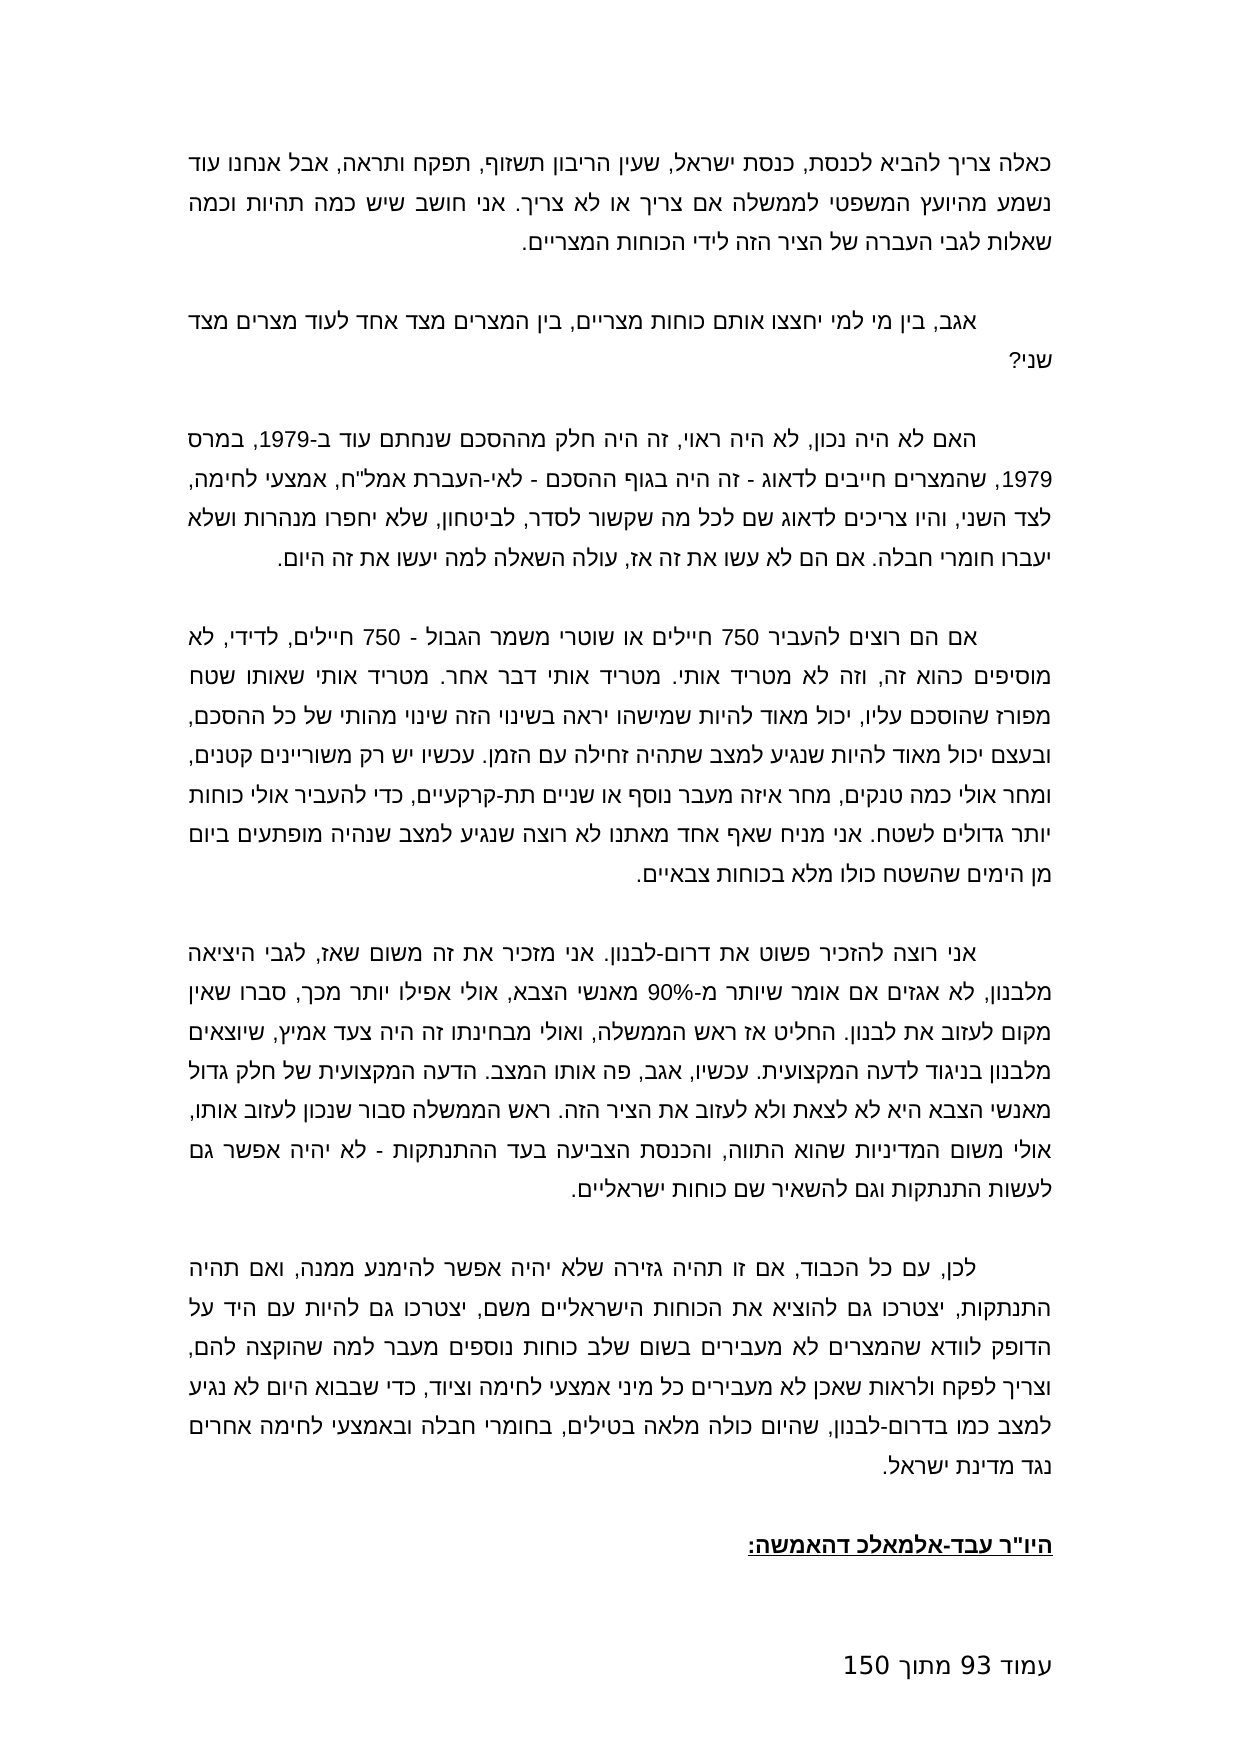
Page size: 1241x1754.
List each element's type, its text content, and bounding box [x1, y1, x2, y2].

text לכן, עם כל הכבוד, אם זו תהיה גזירה שלא יהיה אפשר להימנע ממנה, ואם תהיה התנתקות, יצטרכו גם להוציא את הכוחות הישראליים משם, יצטרכו גם להיות עם היד על הדופק לוודא שהמצרים לא מעבירים בשום שלב כוחות נוספים מעבר למה שהוקצה להם, וצריך לפקח ולראות שאכן לא מעבירים כל מיני אמצעי לחימה וציוד, כדי שבבוא היום לא נגיע למצב כמו בדרום-לבנון, שהיום כולה מלאה בטילים, בחומרי חבלה ובאמצעי לחימה אחרים נגד מדינת ישראל. [187, 1255, 1053, 1479]
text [187, 150, 1053, 255]
text אם הם רוצים להעביר 750 חיילים או שוטרי משמר הגבול - 750 חיילים, לדידי, לא מוסיפים כהוא זה, וזה לא מטריד אותי. מטריד אותי דבר אחר. מטריד אותי שאותו שטח מפורז שהוסכם עליו, יכול מאוד להיות שמישהו יראה בשינוי הזה שינוי מהותי של כל ההסכם, ובעצם יכול מאוד להיות שנגיע למצב שתהיה זחילה עם הזמן. עכשיו יש רק משוריינים קטנים, ומחר אולי כמה טנקים, מחר איזה מעבר נוסף או שניים תת-קרקעיים, כדי להעביר אולי כוחות יותר גדולים לשטח. אני מניח שאף אחד מאתנו לא רוצה שנגיע למצב שנהיה מופתעים ביום מן הימים שהשטח כולו מלא בכוחות צבאיים. [187, 624, 1053, 887]
text אני רוצה להזכיר פשוט את דרום-לבנון. אני מזכיר את זה משום שאז, לגבי היציאה מלבנון, לא אגזים אם אומר שיותר מ-90% מאנשי הצבא, אולי אפילו יותר מכך, סברו שאין מקום לעזוב את לבנון. החליט אז ראש הממשלה, ואולי מבחינתו זה היה צעד אמיץ, שיוצאים מלבנון בניגוד לדעה המקצועית. עכשיו, אגב, פה אותו המצב. הדעה המקצועית של חלק גדול מאנשי הצבא היא לא לצאת ולא לעזוב את הציר הזה. ראש הממשלה סבור שנכון לעזוב אותו, אולי משום המדיניות שהוא התווה, והכנסת הצביעה בעד ההתנתקות - לא יהיה אפשר גם לעשות התנתקות וגם להשאיר שם כוחות ישראליים. [187, 939, 1053, 1203]
text היו"ר עבד-אלמאלכ דהאמשה: [187, 1532, 1053, 1558]
text אגב, בין מי למי יחצצו אותם כוחות מצריים, בין המצרים מצד אחד לעוד מצרים מצד שני? [187, 308, 1053, 374]
text האם לא היה נכון, לא היה ראוי, זה היה חלק מההסכם שנחתם עוד ב-1979, במרס 1979, שהמצרים חייבים לדאוג - זה היה בגוף ההסכם - לאי-העברת אמל"ח, אמצעי לחימה, לצד השני, והיו צריכים לדאוג שם לכל מה שקשור לסדר, לביטחון, שלא יחפרו מנהרות ושלא יעברו חומרי חבלה. אם הם לא עשו את זה אז, עולה השאלה למה יעשו את זה היום. [187, 426, 1053, 571]
